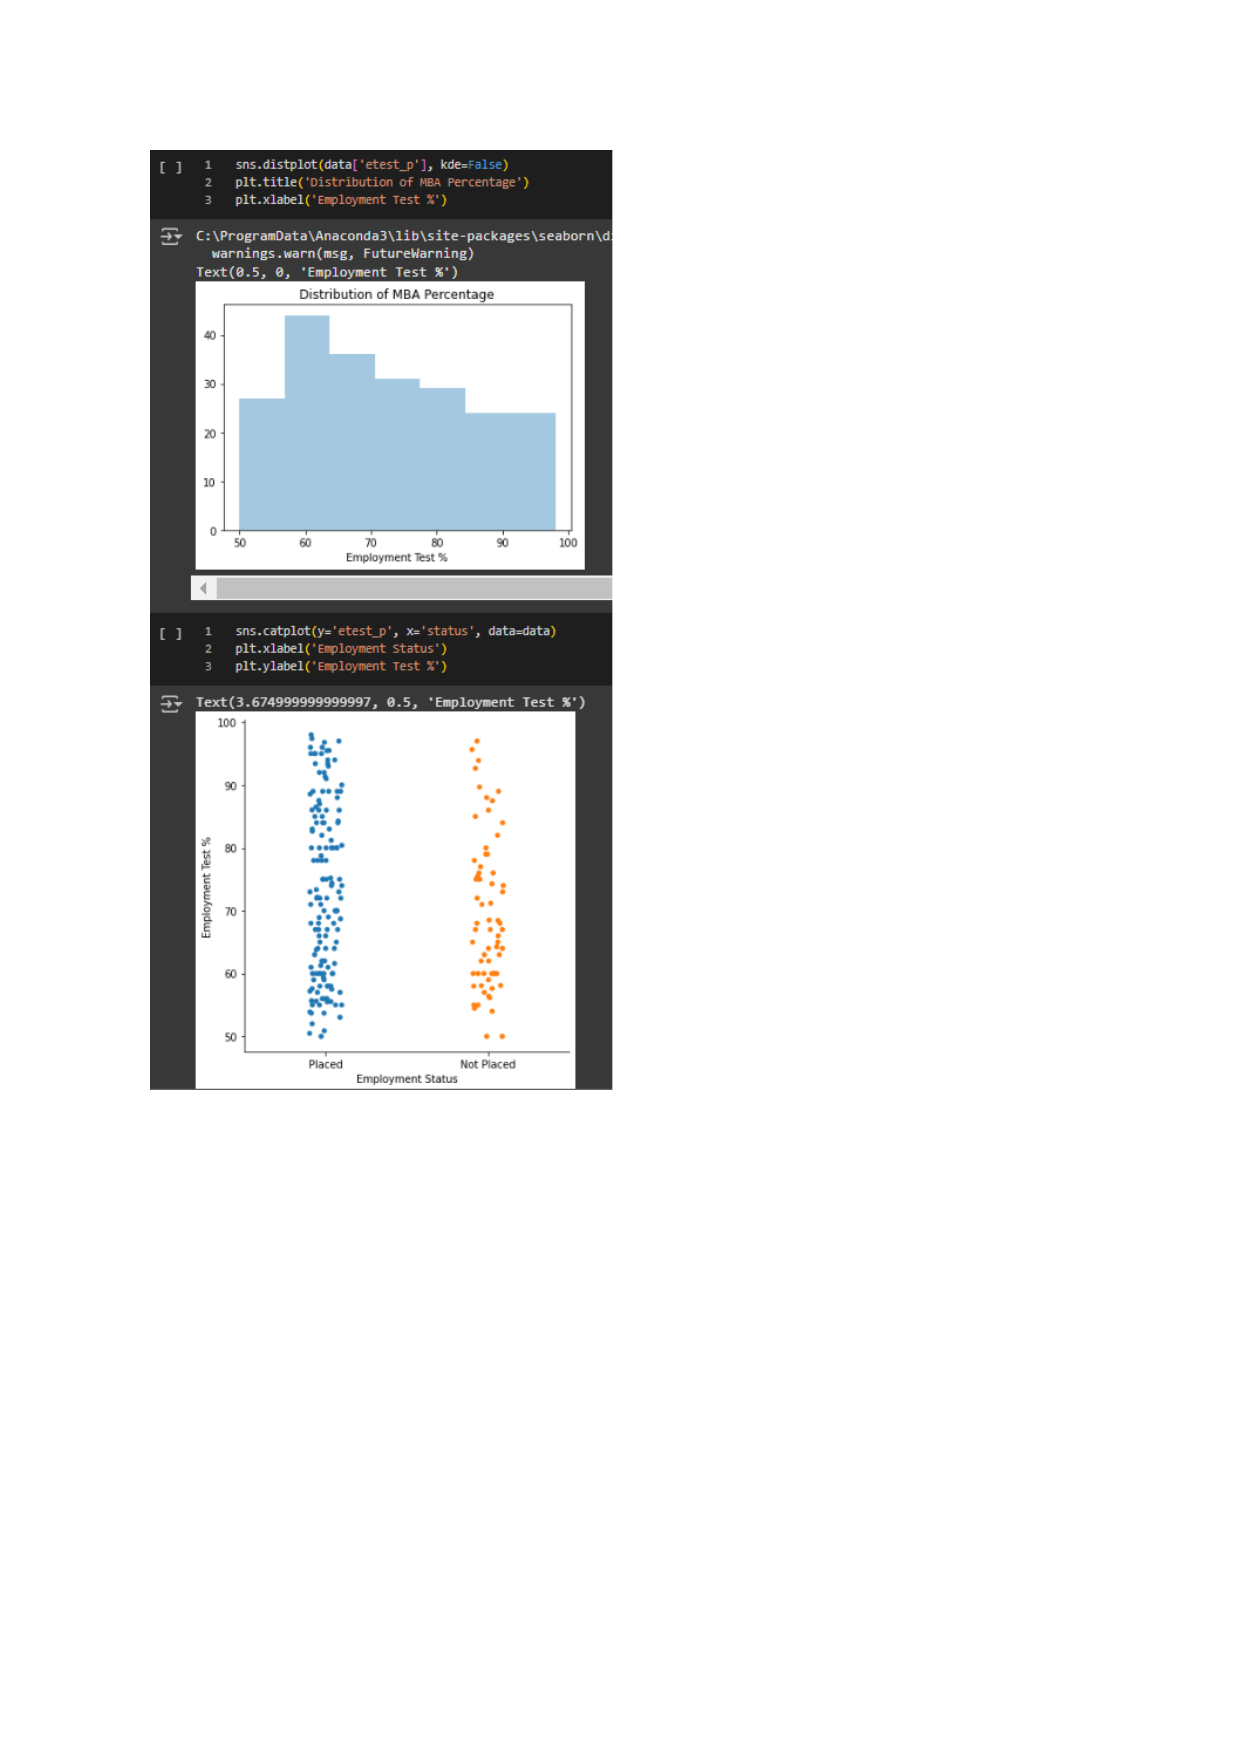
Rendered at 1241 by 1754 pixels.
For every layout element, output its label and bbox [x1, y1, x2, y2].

picture [150, 150, 613, 1090]
